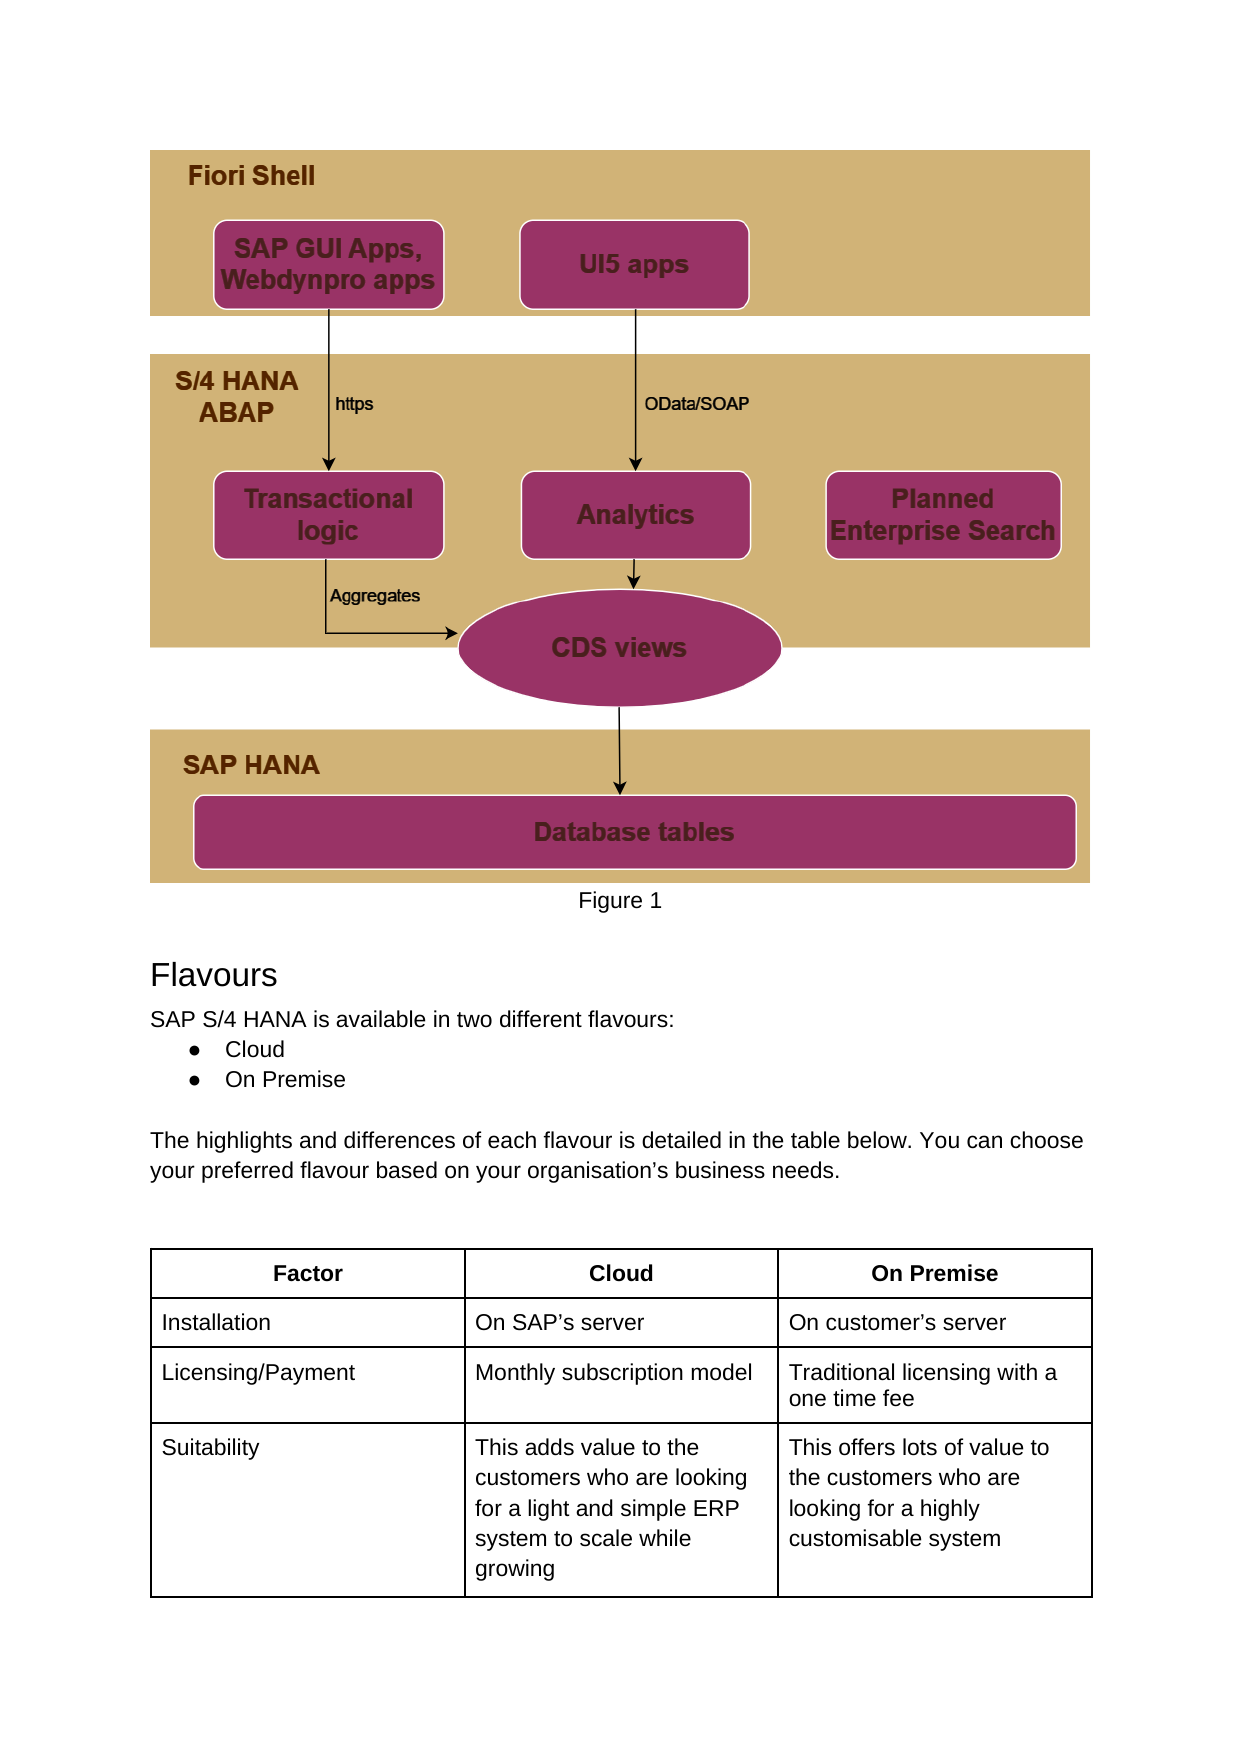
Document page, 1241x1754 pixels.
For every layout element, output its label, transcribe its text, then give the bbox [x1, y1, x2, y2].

subtitle Flavours [150, 955, 1090, 993]
table_header Factor [152, 1250, 464, 1297]
text The highlights and differences of each flavour is detailed in the table below. You can choose your preferred flavour based on your organisation’s business needs. [150, 1127, 1090, 1183]
table_cell Monthly subscription model [466, 1348, 777, 1422]
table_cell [779, 1424, 1091, 1596]
table_cell Traditional licensing with a one time fee [779, 1348, 1091, 1422]
table_header On Premise [779, 1250, 1091, 1297]
table_cell Licensing/Payment [152, 1348, 464, 1422]
table_cell Suitability [152, 1424, 464, 1596]
text SAP S/4 HANA is available in two different flavours: [150, 1006, 1090, 1032]
table_cell On SAP’s server [466, 1299, 777, 1346]
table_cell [466, 1424, 777, 1596]
table_header Cloud [466, 1250, 777, 1297]
table_cell Installation [152, 1299, 464, 1346]
picture [150, 150, 1091, 884]
list On Premise [187, 1066, 1090, 1093]
table_cell On customer’s server [779, 1299, 1091, 1346]
text Figure 1 [150, 887, 1090, 913]
list Cloud [187, 1036, 1090, 1062]
